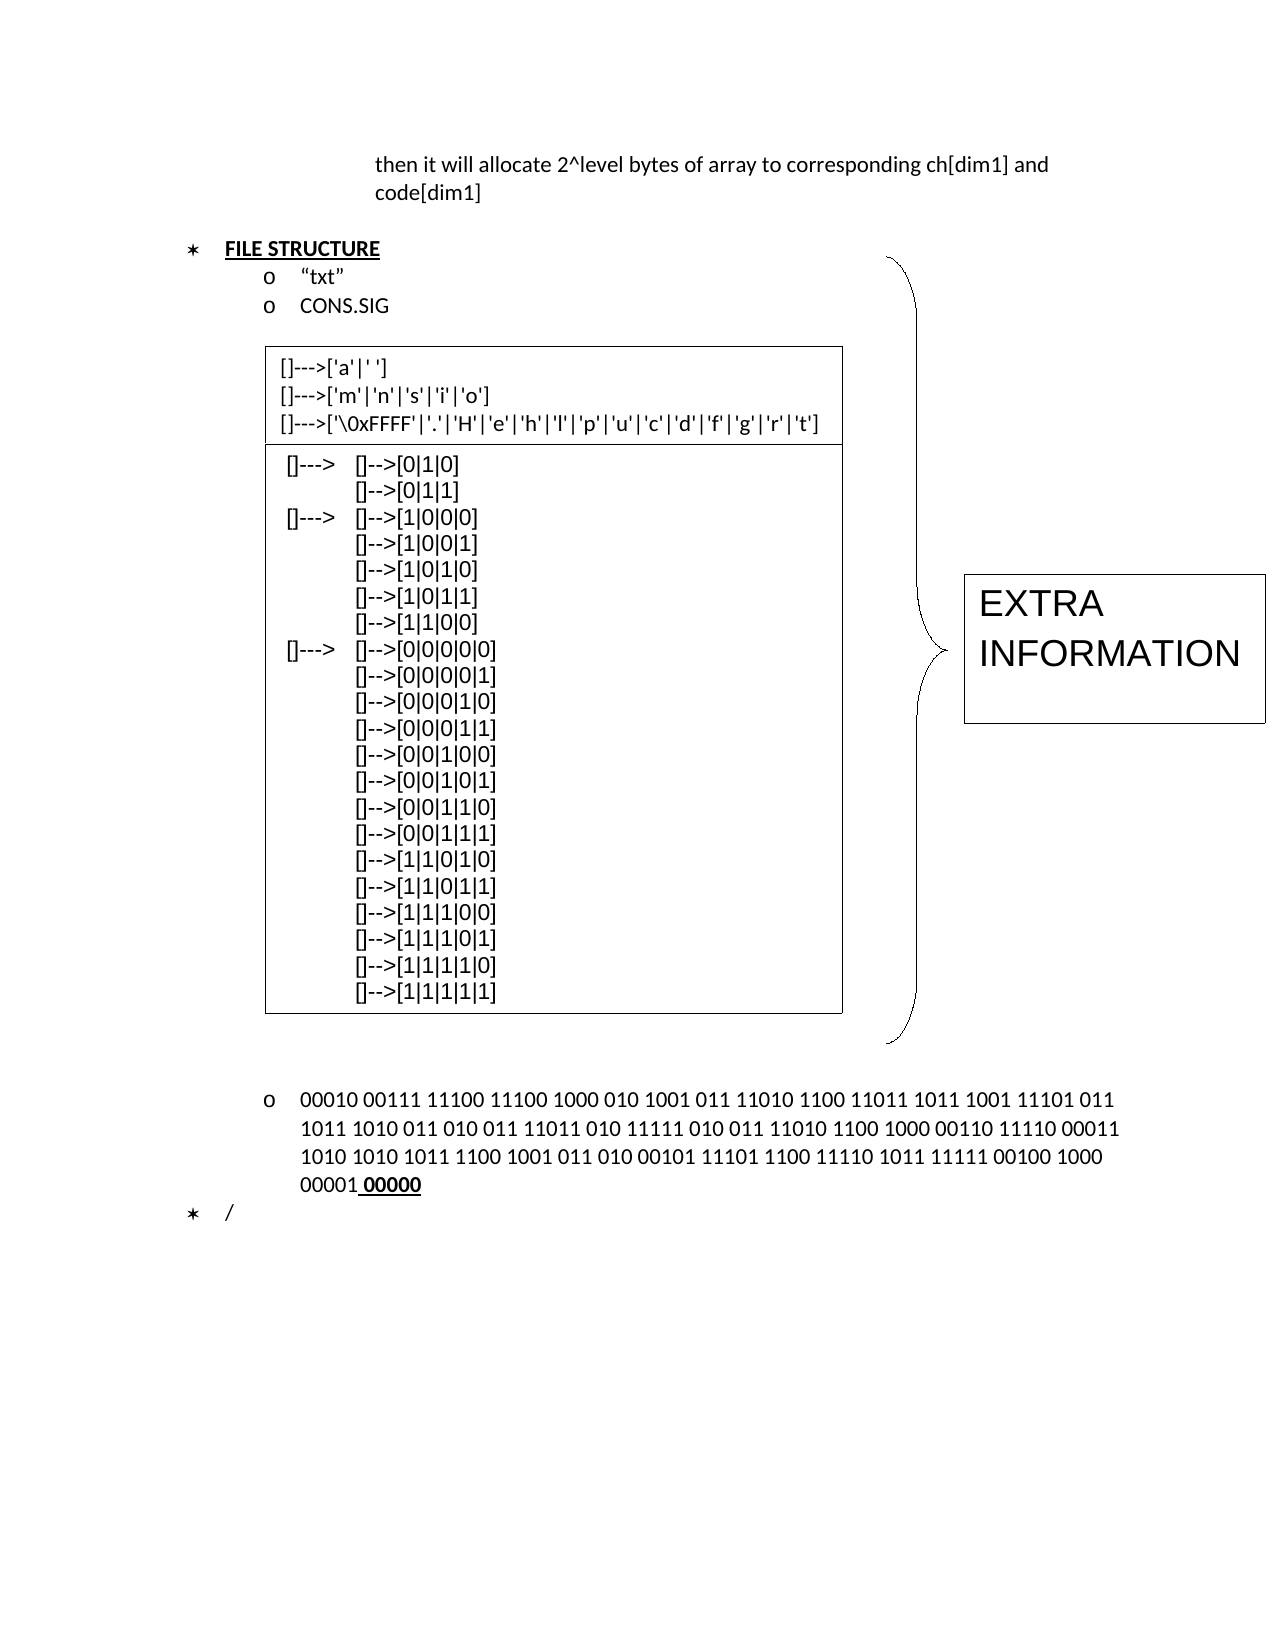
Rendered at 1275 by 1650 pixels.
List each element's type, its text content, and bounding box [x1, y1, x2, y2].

list “txt” [262, 262, 1125, 291]
list / [187, 1198, 1125, 1226]
list CONS.SIG [262, 291, 1125, 320]
list 00010 00111 11100 11100 1000 010 1001 011 11010 1100 11011 1011 1001 11101 011 1011 1010 011 010 011 11011 010 11111 010 011 11010 1100 1000 00110 11110 00011 1010 1010 1011 1100 1001 011 010 00101 11101 1100 11110 1011 11111 00100 1000 00001 00000 [262, 1085, 1125, 1198]
list FILE STRUCTURE [187, 234, 1125, 262]
list then it will allocate 2^level bytes of array to corresponding ch[dim1] and code[dim1] [375, 150, 1125, 206]
